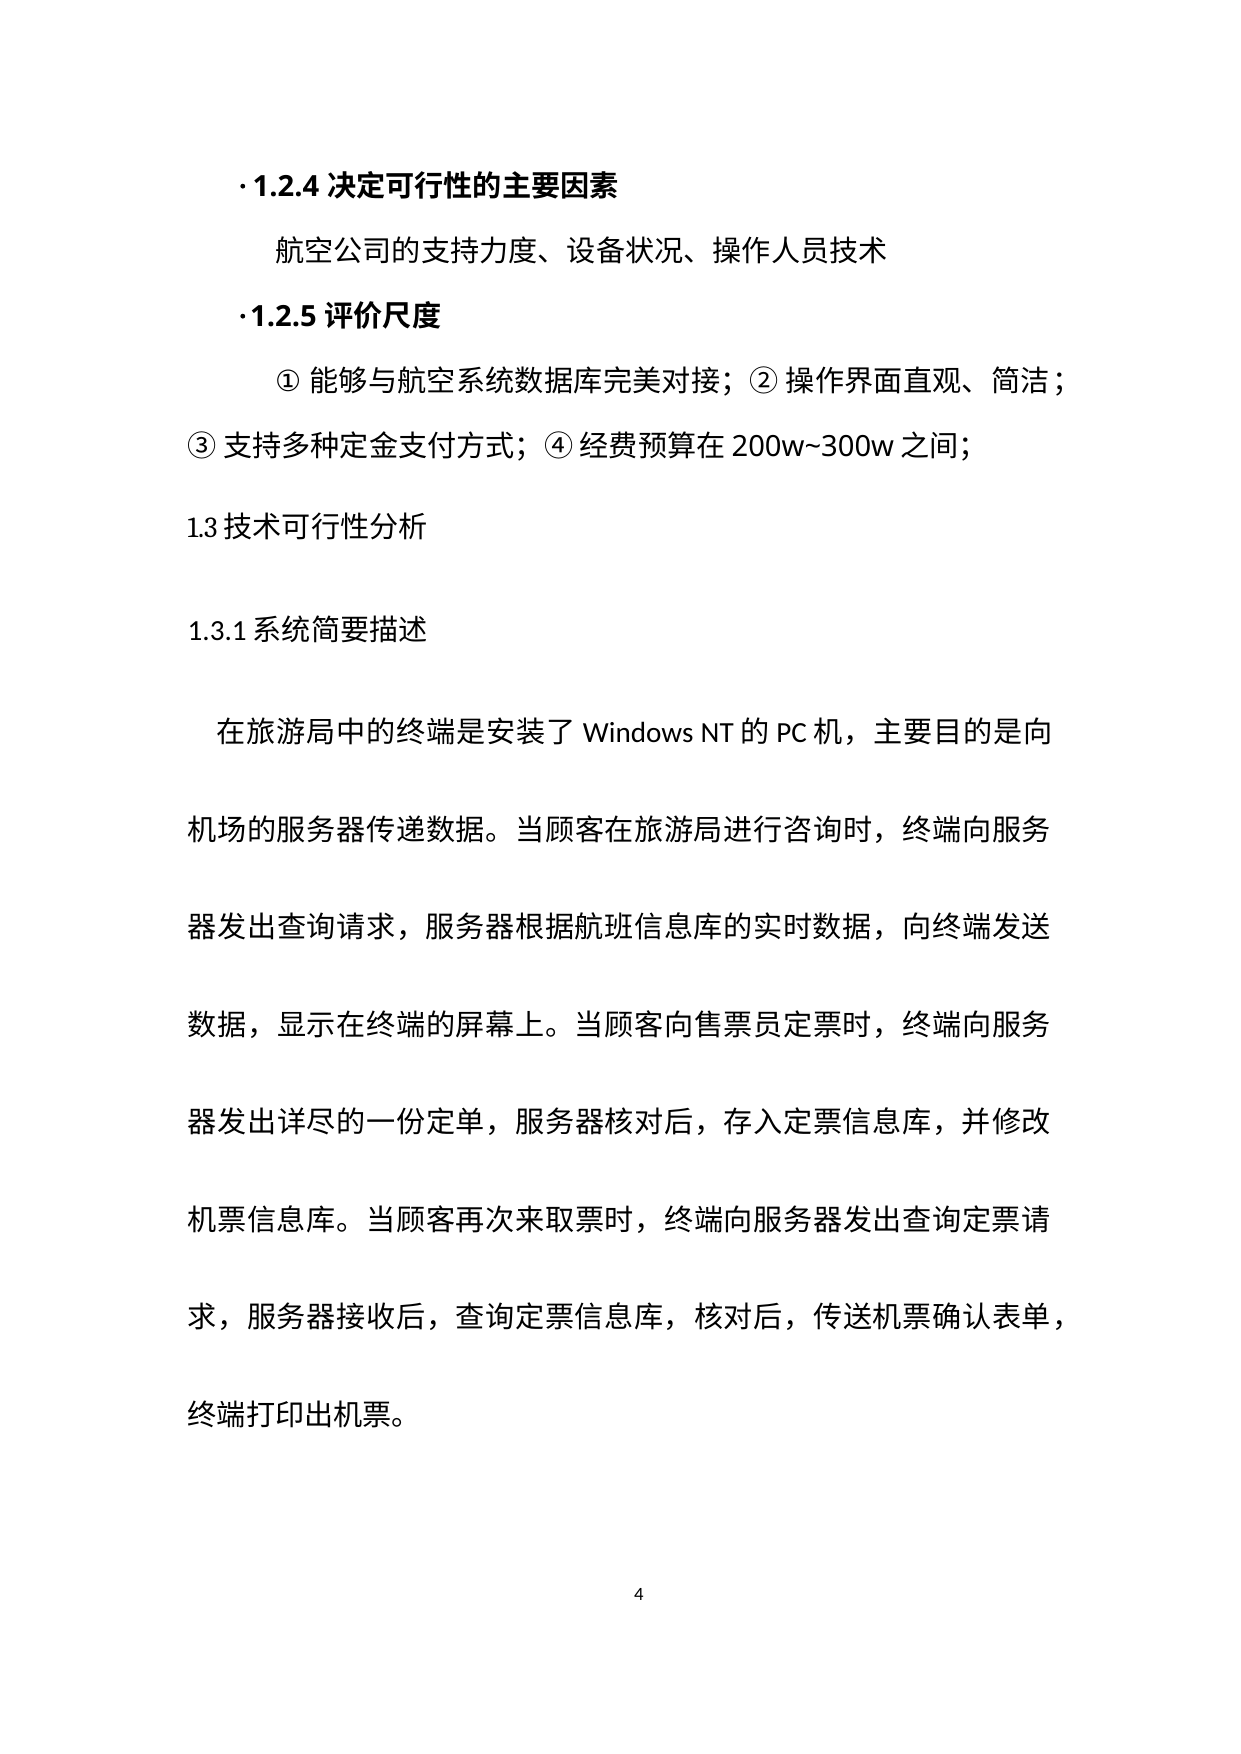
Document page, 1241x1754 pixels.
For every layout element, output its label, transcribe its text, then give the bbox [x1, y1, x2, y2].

text ① 能够与航空系统数据库完美对接；② 操作界面直观、简洁；③ 支持多种定金支付方式；④ 经费预算在200w~300w之间； [187, 346, 1053, 476]
subtitle 1.3.1系统简要描述 [187, 595, 1053, 660]
text 航空公司的支持力度、设备状况、操作人员技术 [187, 216, 1053, 281]
subtitle 1.3技术可行性分析 [187, 492, 1053, 557]
text 在旅游局中的终端是安装了Windows NT的PC机，主要目的是向机场的服务器传递数据。当顾客在旅游局进行咨询时，终端向服务器发出查询请求，服务器根据航班信息库的实时数据，向终端发送数据，显示在终端的屏幕上。当顾客向售票员定票时，终端向服务器发出详尽的一份定单，服务器核对后，存入定票信息库，并修改机票信息库。当顾客再次来取票时，终端向服务器发出查询定票请求，服务器接收后，查询定票信息库，核对后，传送机票确认表单，终端打印出机票。 [187, 697, 1053, 1445]
list 1.2.5 评价尺度 [187, 281, 1053, 346]
list 1.2.4 决定可行性的主要因素 [187, 151, 1053, 216]
